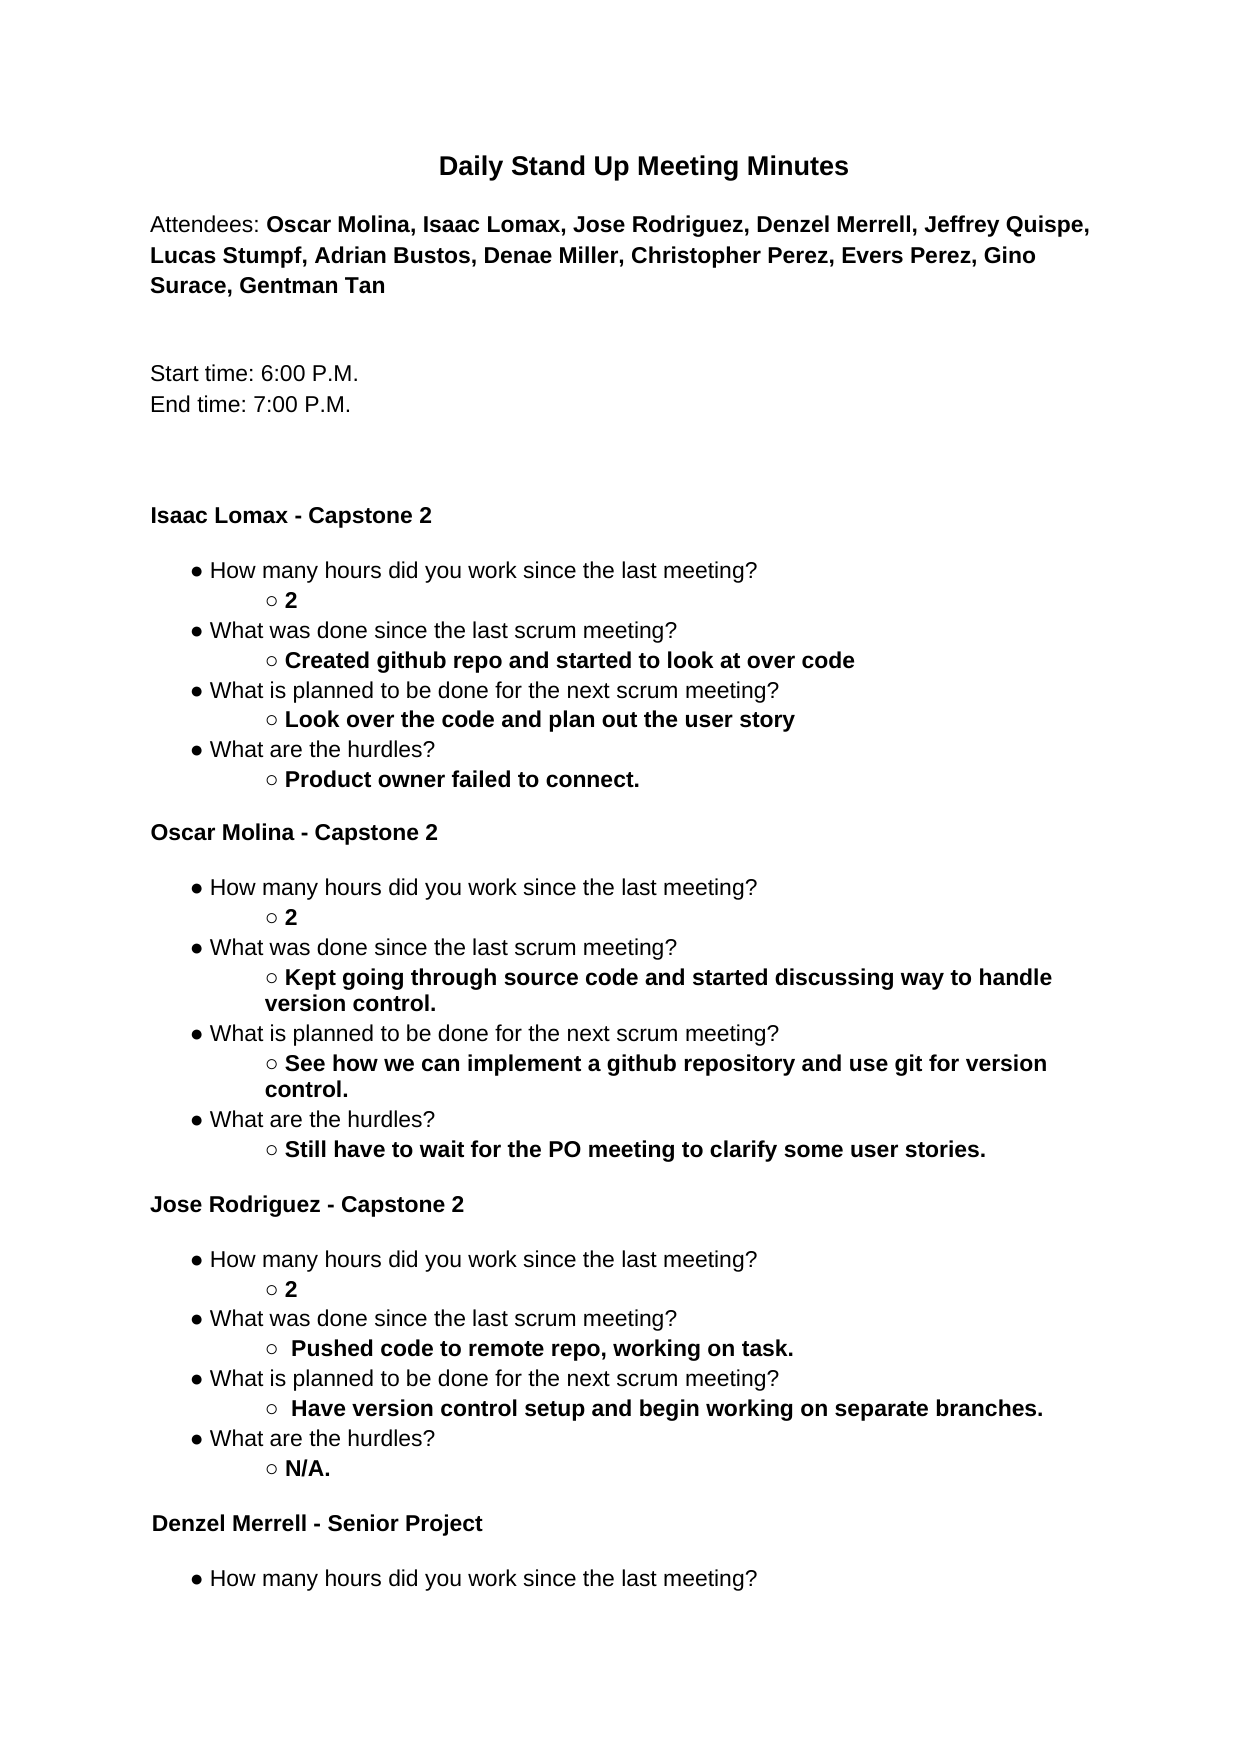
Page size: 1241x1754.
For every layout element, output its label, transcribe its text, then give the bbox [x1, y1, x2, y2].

text Attendees: Oscar Molina, Isaac Lomax, Jose Rodriguez, Denzel Merrell, Jeffrey Quispe, Lucas Stumpf, Adrian Bustos, Denae Miller, Christopher Perez, Evers Perez, Gino Surace, Gentman Tan [150, 211, 1090, 298]
text Oscar Molina - Capstone 2 [150, 819, 1090, 845]
text ● What was done since the last scrum meeting? [189, 934, 1090, 960]
text Start time: 6:00 P.M. [150, 360, 1090, 387]
text ○ Product owner failed to connect. [264, 766, 1090, 793]
text ● What was done since the last scrum meeting? [189, 617, 1090, 643]
text ● What is planned to be done for the next scrum meeting? [189, 677, 1090, 703]
text ● What is planned to be done for the next scrum meeting? [189, 1020, 1090, 1046]
text ● What are the hurdles? [189, 1106, 1090, 1132]
text ○ Created github repo and started to look at over code [264, 647, 1090, 673]
text ○ 2 [264, 587, 1090, 613]
text ○ See how we can implement a github repository and use git for version control. [264, 1050, 1090, 1102]
text ● How many hours did you work since the last meeting? [189, 1565, 1090, 1591]
text ○ Have version control setup and begin working on separate branches. [264, 1395, 1090, 1421]
text ● What was done since the last scrum meeting? [189, 1305, 1090, 1332]
text Isaac Lomax - Capstone 2 [150, 502, 1090, 528]
text End time: 7:00 P.M. [150, 391, 1090, 417]
text Denzel Merrell - Senior Project [152, 1510, 1090, 1536]
text ○ N/A. [264, 1455, 1090, 1481]
text Daily Stand Up Meeting Minutes [150, 150, 849, 181]
text ● How many hours did you work since the last meeting? [189, 874, 1090, 900]
text ● How many hours did you work since the last meeting? [189, 1246, 1090, 1272]
text ● What are the hurdles? [189, 1425, 1090, 1451]
text ○ Kept going through source code and started discussing way to handle version control. [264, 963, 1090, 1016]
text ○ 2 [264, 1276, 1090, 1302]
text ○ Still have to wait for the PO meeting to clarify some user stories. [264, 1136, 1090, 1162]
text ○ 2 [264, 904, 1090, 930]
text ● What is planned to be done for the next scrum meeting? [189, 1365, 1090, 1392]
text ○ Pushed code to remote repo, working on task. [264, 1335, 1090, 1362]
text ● What are the hurdles? [189, 736, 1090, 763]
text ○ Look over the code and plan out the user story [264, 706, 1090, 733]
text ● How many hours did you work since the last meeting? [189, 557, 1090, 583]
text Jose Rodriguez - Capstone 2 [150, 1191, 1090, 1217]
